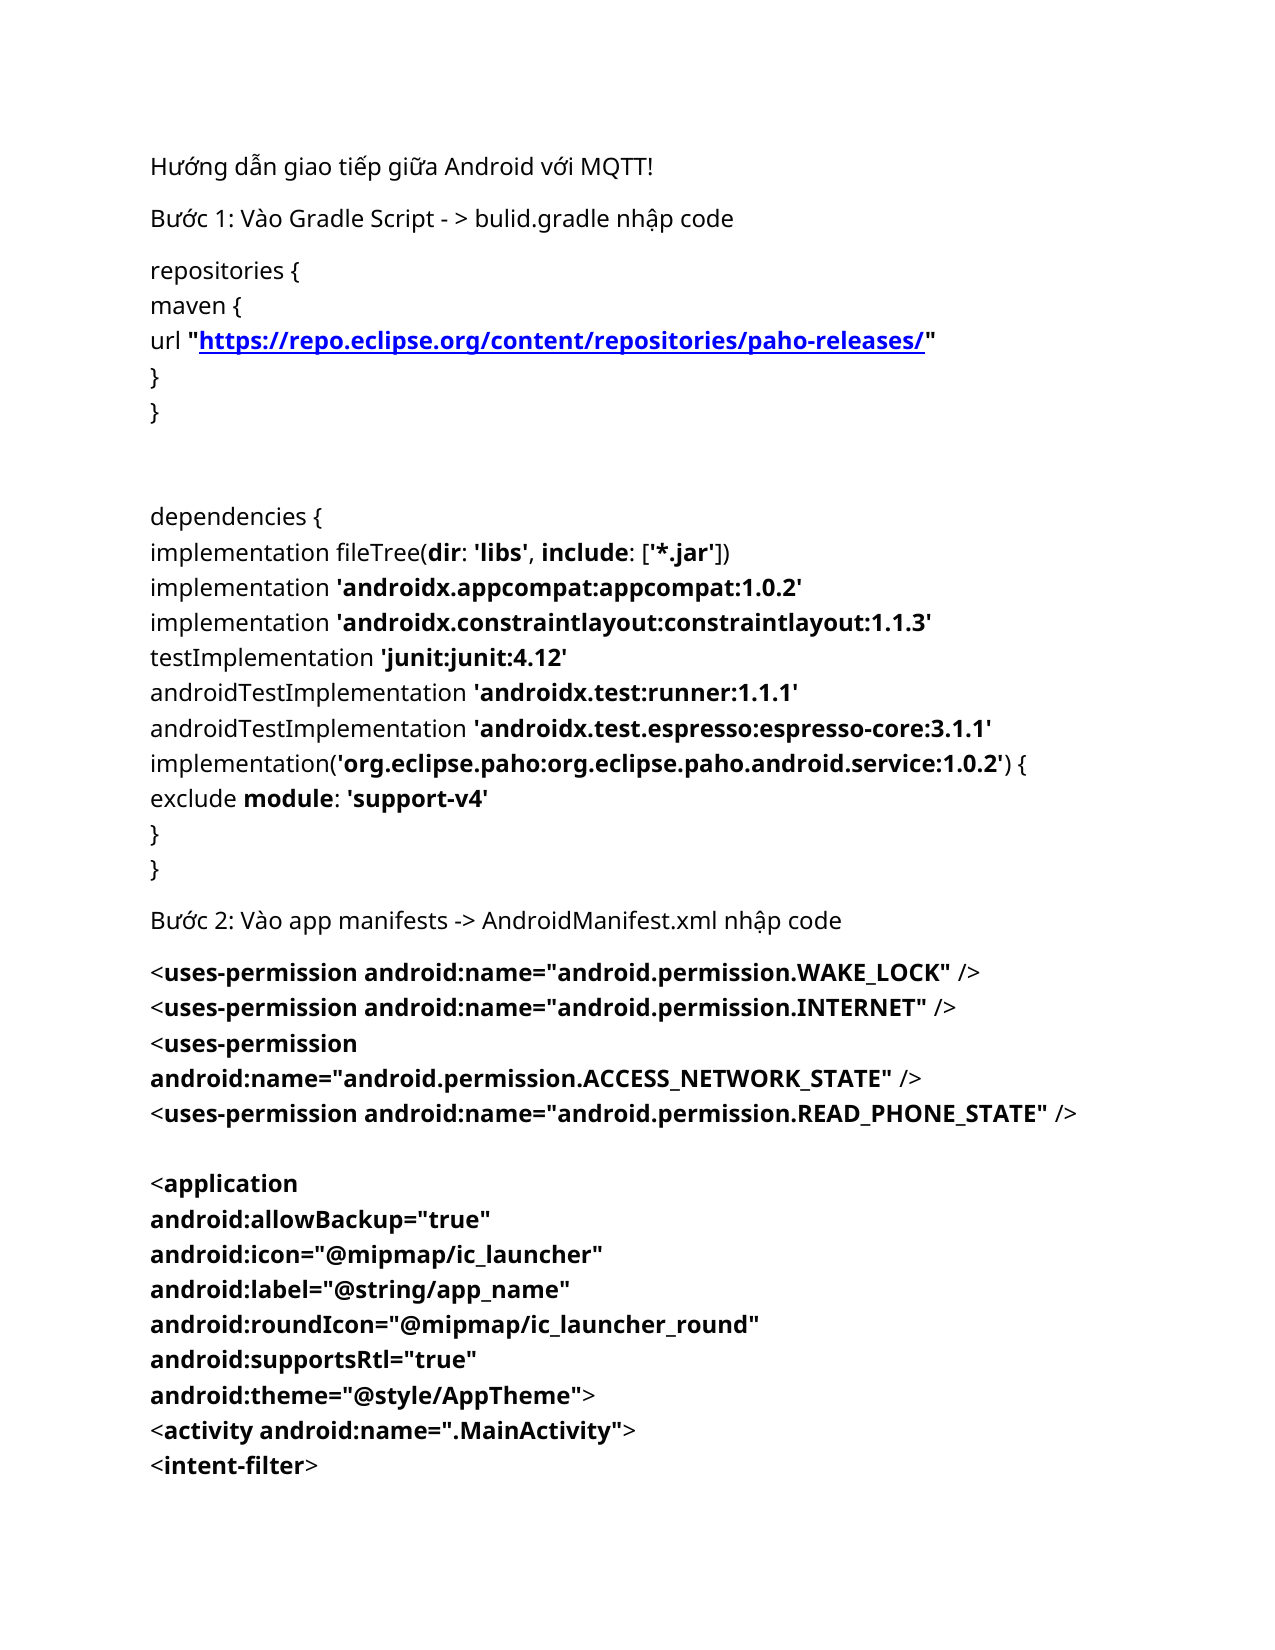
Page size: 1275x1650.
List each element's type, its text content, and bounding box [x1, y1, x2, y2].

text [150, 956, 1125, 1482]
text Bước 1: Vào Gradle Script - > bulid.gradle nhập code [150, 202, 1125, 234]
text Bước 2: Vào app manifests -> AndroidManifest.xml nhập code [150, 904, 1125, 937]
text Hướng dẫn giao tiếp giữa Android với MQTT! [150, 150, 1125, 183]
text repositories { maven { url "https://repo.eclipse.org/content/repositories/paho-releases/" } } dependencies { implementation fileTree(dir: 'libs', include: ['*.jar']) implementation 'androidx.appcompat:appcompat:1.0.2' implementation 'androidx.constraintlayout:constraintlayout:1.1.3' testImplementation 'junit:junit:4.12' androidTestImplementation 'androidx.test:runner:1.1.1' androidTestImplementation 'androidx.test.espresso:espresso-core:3.1.1' implementation('org.eclipse.paho:org.eclipse.paho.android.service:1.0.2') { exclude module: 'support-v4' } } [150, 254, 1125, 885]
